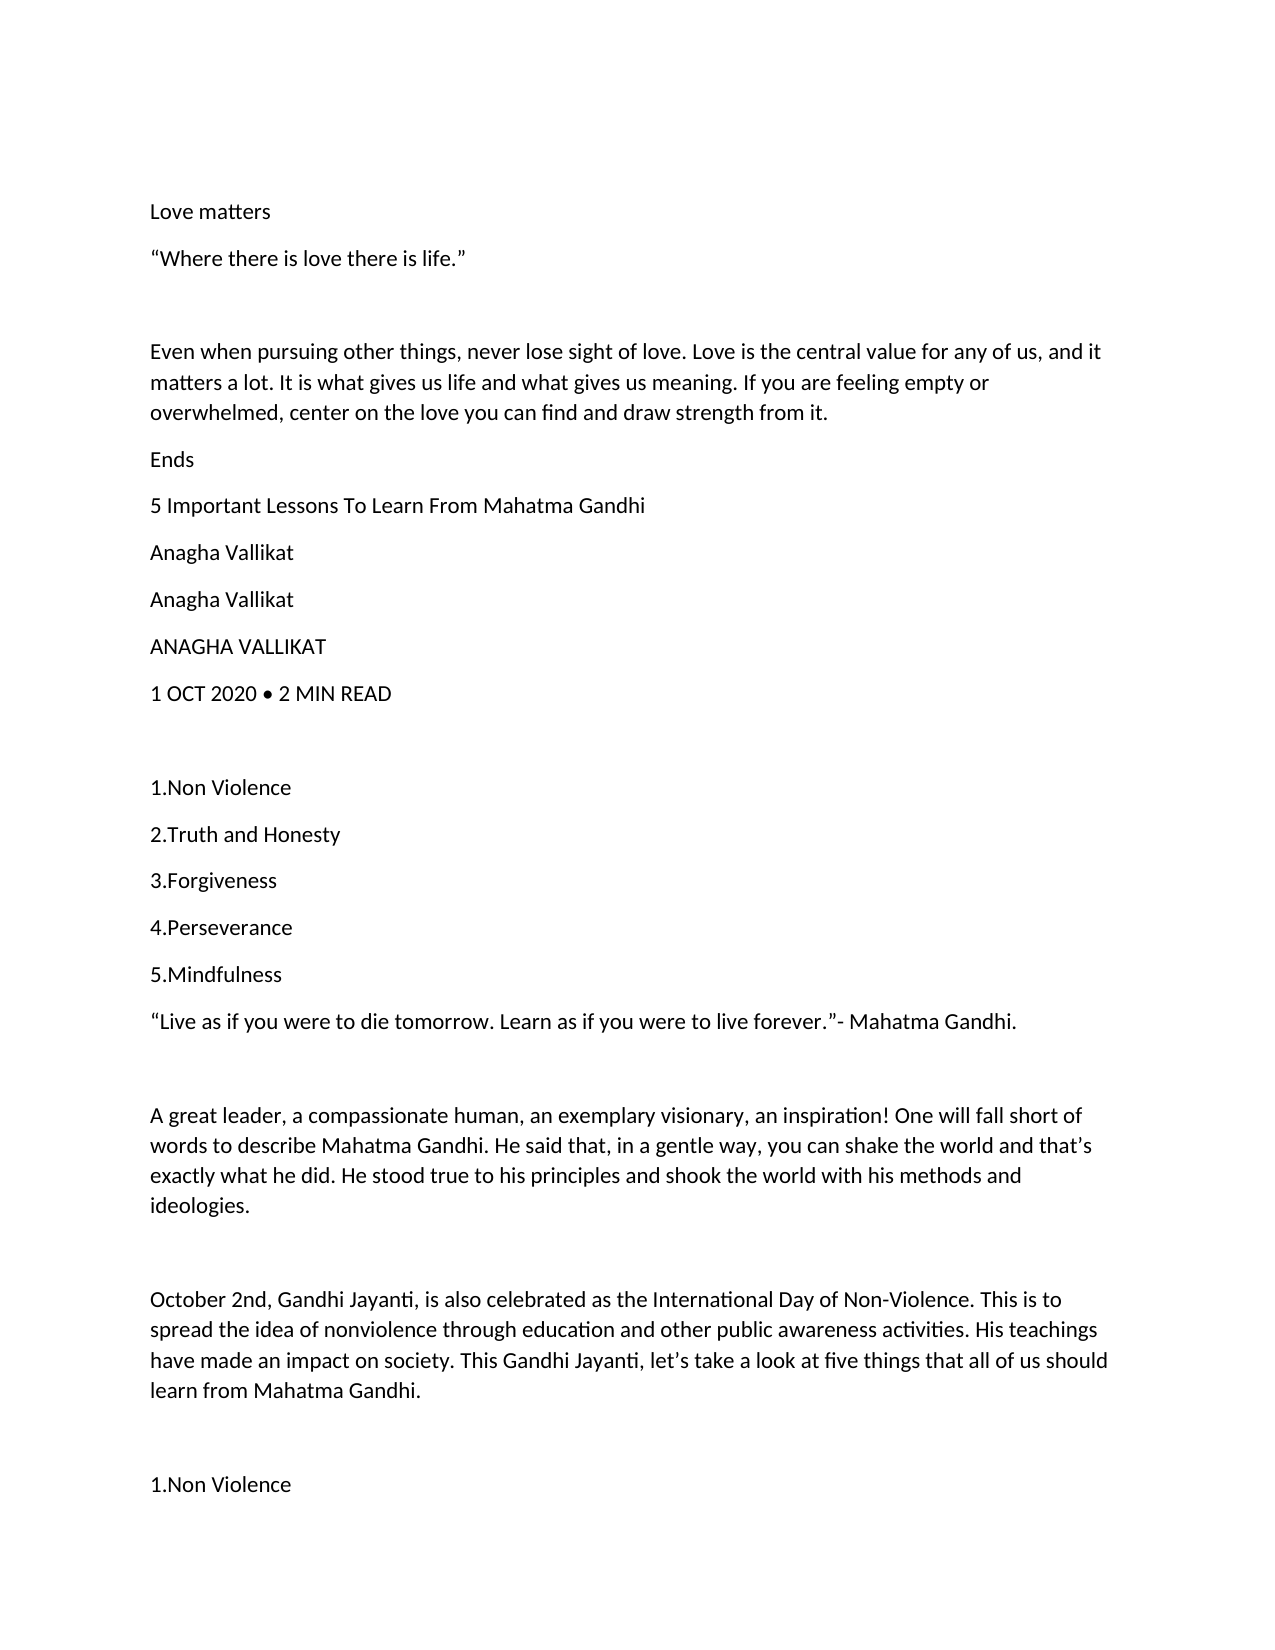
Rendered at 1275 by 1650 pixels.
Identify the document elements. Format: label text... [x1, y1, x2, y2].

text Anagha Vallikat [150, 585, 1125, 613]
text 5 Important Lessons To Learn From Mahatma Gandhi [150, 492, 1125, 520]
text ANAGHA VALLIKAT [150, 632, 1125, 660]
text A great leader, a compassionate human, an exemplary visionary, an inspiration! One will fall short of words to describe Mahatma Gandhi. He said that, in a gentle way, you can shake the world and that’s exactly what he did. He stood true to his principles and shook the world with his methods and ideologies. [150, 1101, 1125, 1220]
text Anagha Vallikat [150, 538, 1125, 567]
text Even when pursuing other things, never lose sight of love. Love is the central value for any of us, and it matters a lot. It is what gives us life and what gives us meaning. If you are feeling empty or overwhelmed, center on the love you can find and draw strength from it. [150, 337, 1125, 426]
text 2.Truth and Honesty [150, 820, 1125, 848]
text 1 OCT 2020 • 2 MIN READ [150, 679, 1125, 707]
text October 2nd, Gandhi Jayanti, is also celebrated as the International Day of Non-Violence. This is to spread the idea of nonviolence through education and other public awareness activities. His teachings have made an impact on society. This Gandhi Jayanti, let’s take a look at five things that all of us should learn from Mahatma Gandhi. [150, 1285, 1125, 1404]
text 3.Forgiveness [150, 867, 1125, 895]
text 5.Mindfulness [150, 960, 1125, 988]
text “Where there is love there is life.” [150, 244, 1125, 272]
text Ends [150, 445, 1125, 473]
text “Live as if you were to die tomorrow. Learn as if you were to live forever.”- Mahatma Gandhi. [150, 1007, 1125, 1035]
text 1.Non Violence [150, 1470, 1125, 1498]
text 4.Perseverance [150, 913, 1125, 942]
text Love matters [150, 197, 1125, 225]
text 1.Non Violence [150, 773, 1125, 801]
